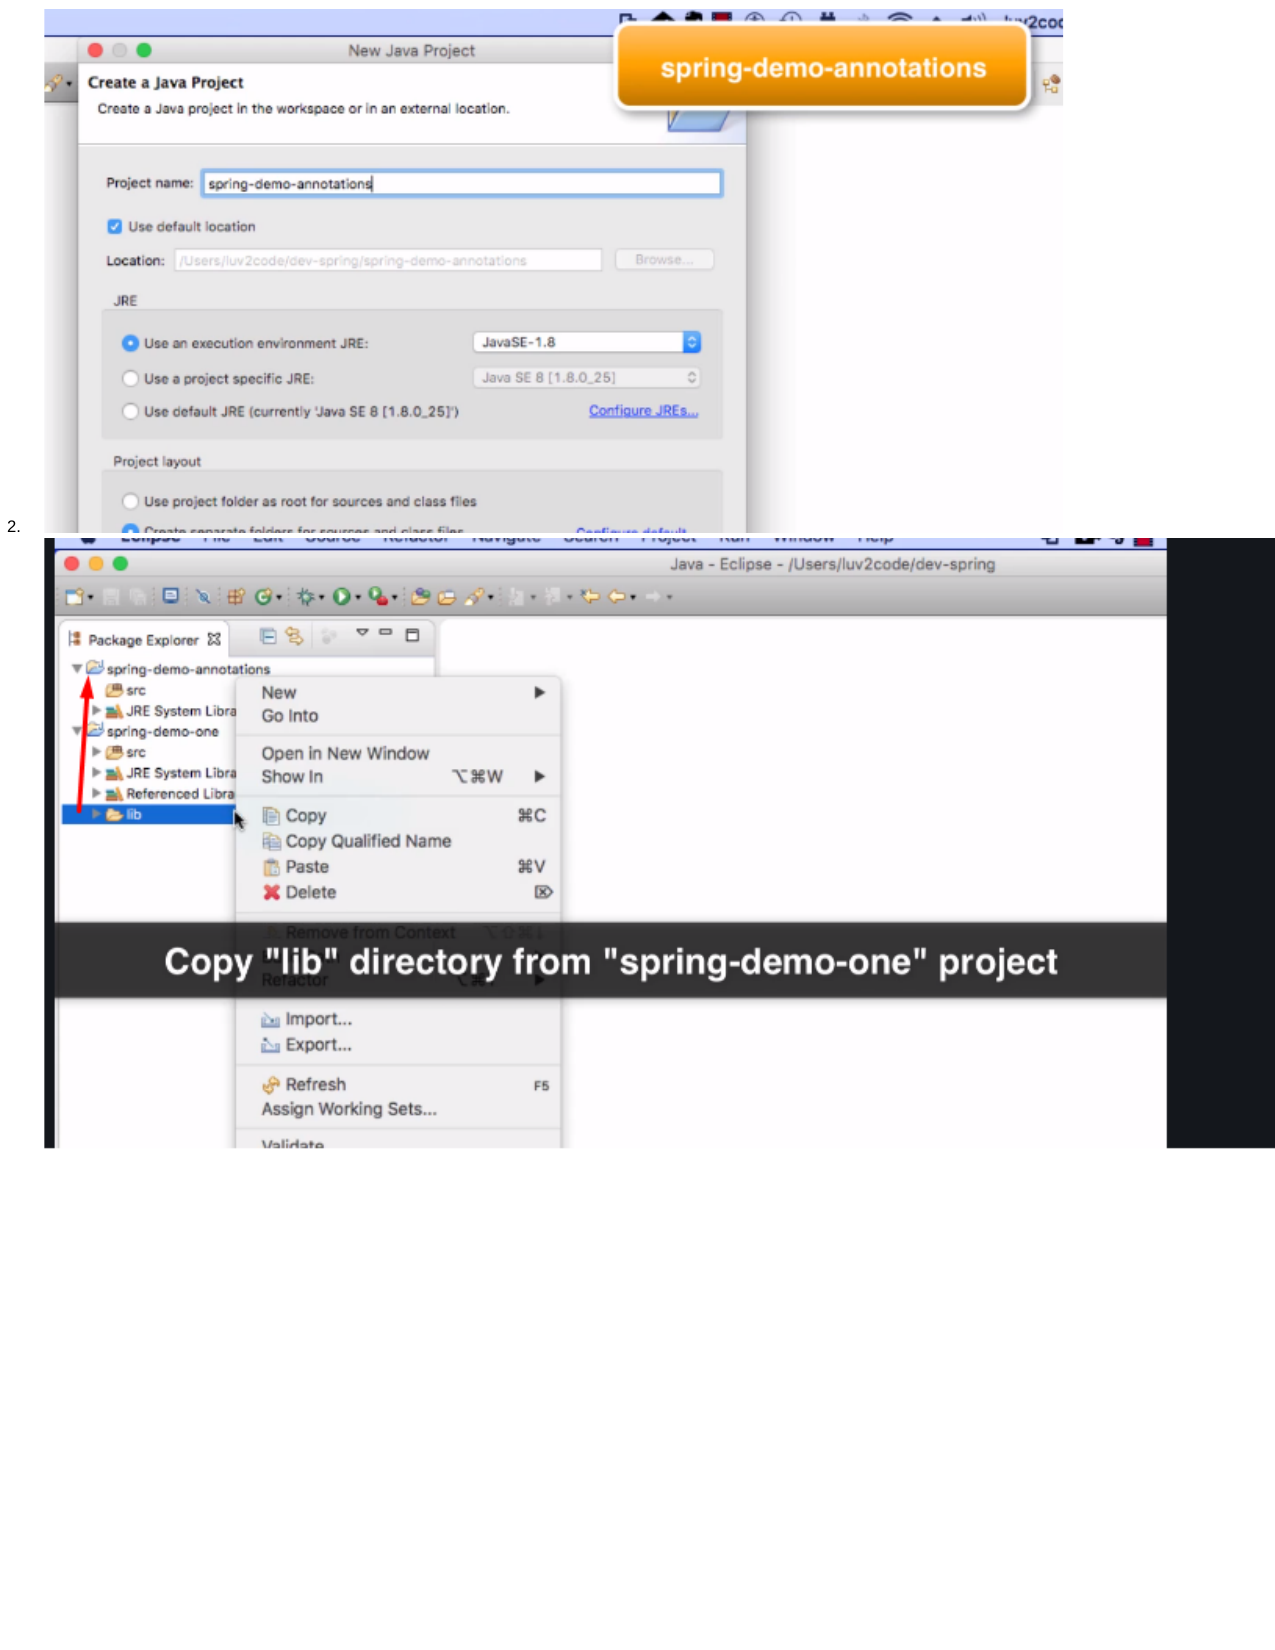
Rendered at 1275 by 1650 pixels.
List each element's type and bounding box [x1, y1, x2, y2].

picture [44, 9, 1064, 533]
picture [44, 538, 1275, 1150]
